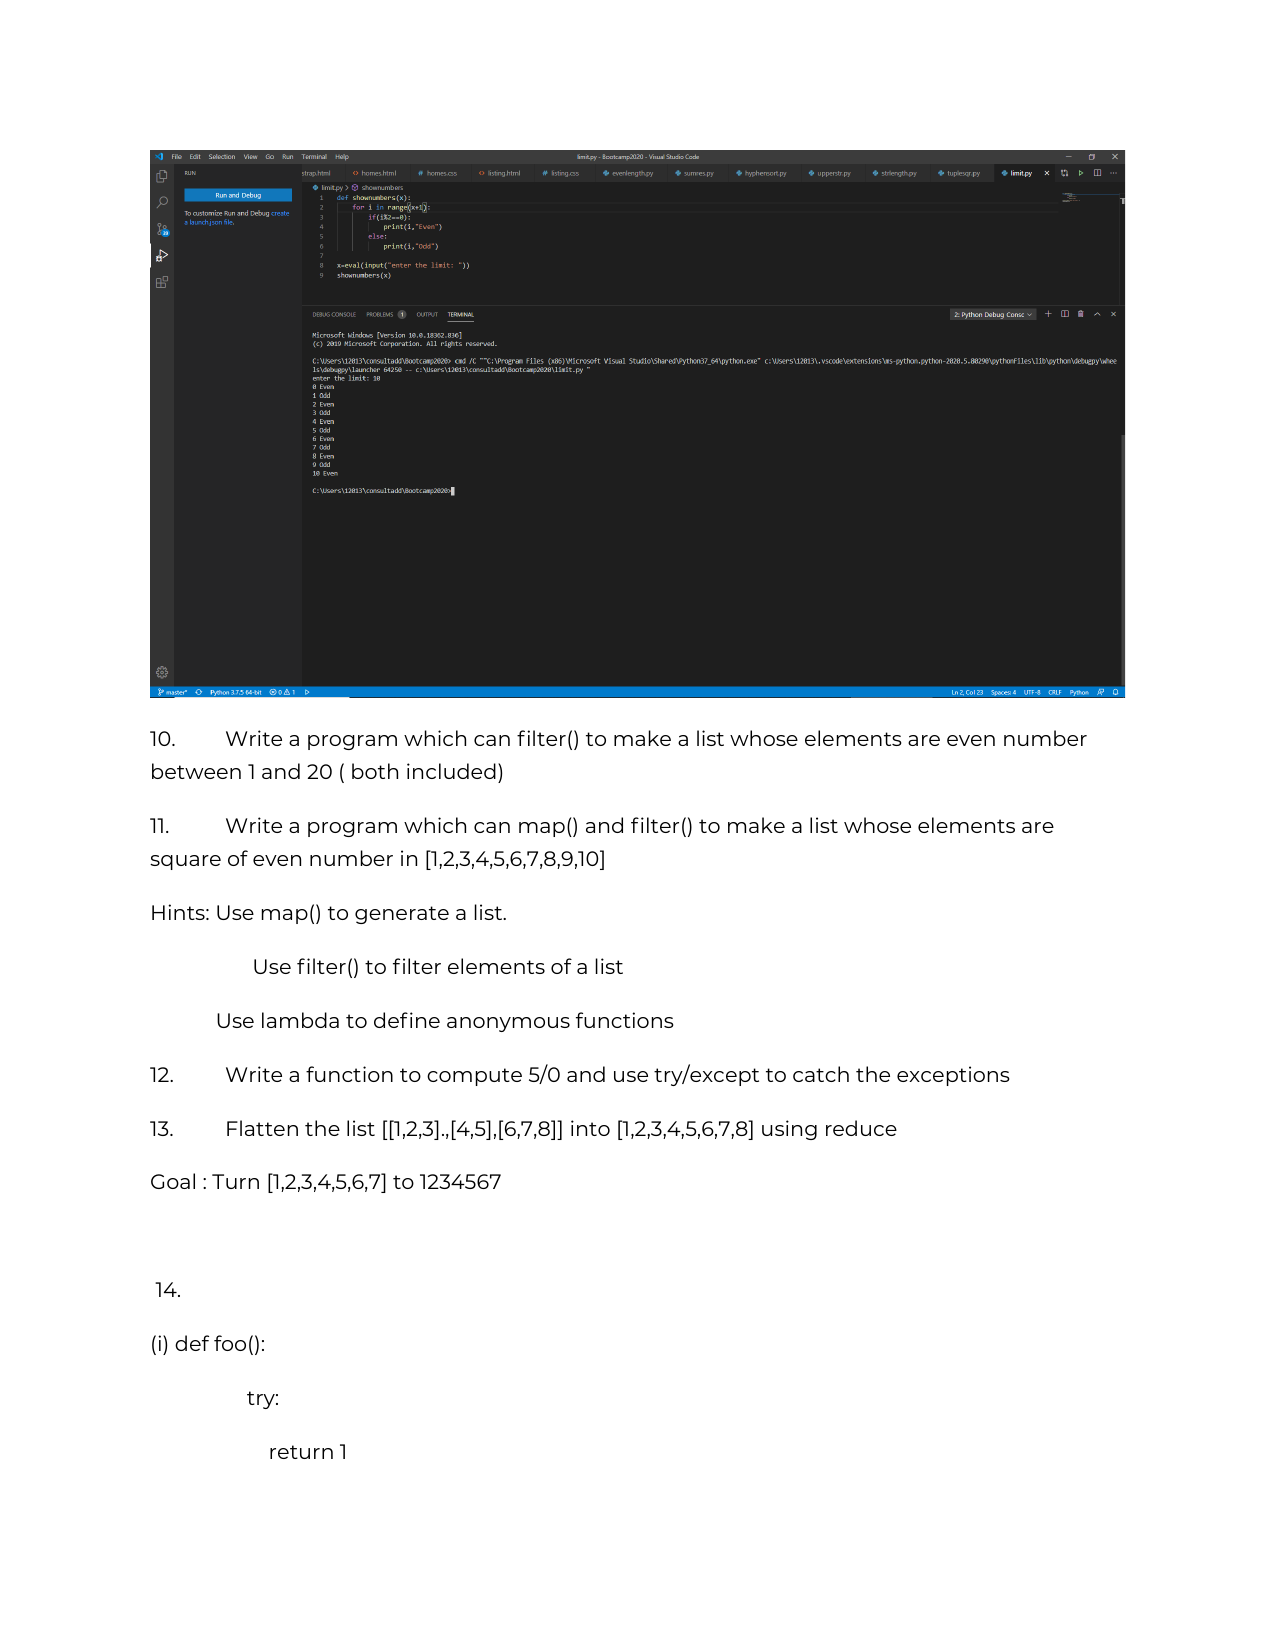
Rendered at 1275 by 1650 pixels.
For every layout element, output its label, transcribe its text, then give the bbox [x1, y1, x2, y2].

text Goal : Turn [1,2,3,4,5,6,7] to 1234567 [150, 1169, 1125, 1195]
text Use lambda to define anonymous functions [150, 1008, 1125, 1033]
text 10. Write a program which can filter() to make a list whose elements are even number between 1 and 20 ( both included) [150, 727, 1125, 785]
picture [150, 150, 1125, 698]
text 13. Flatten the list [[1,2,3].,[4,5],[6,7,8]] into [1,2,3,4,5,6,7,8] using reduce [150, 1116, 1125, 1141]
text 11. Write a program which can map() and filter() to make a list whose elements are square of even number in [1,2,3,4,5,6,7,8,9,10] [150, 813, 1125, 872]
text 14. [150, 1277, 1125, 1303]
text Hints: Use map() to generate a list. [150, 900, 1125, 926]
text (i) def foo(): [150, 1331, 1125, 1357]
text 12. Write a function to compute 5/0 and use try/except to catch the exceptions [150, 1062, 1125, 1087]
text return 1 [225, 1439, 1125, 1464]
text try: [225, 1385, 1125, 1410]
text Use filter() to filter elements of a list [150, 954, 1125, 979]
